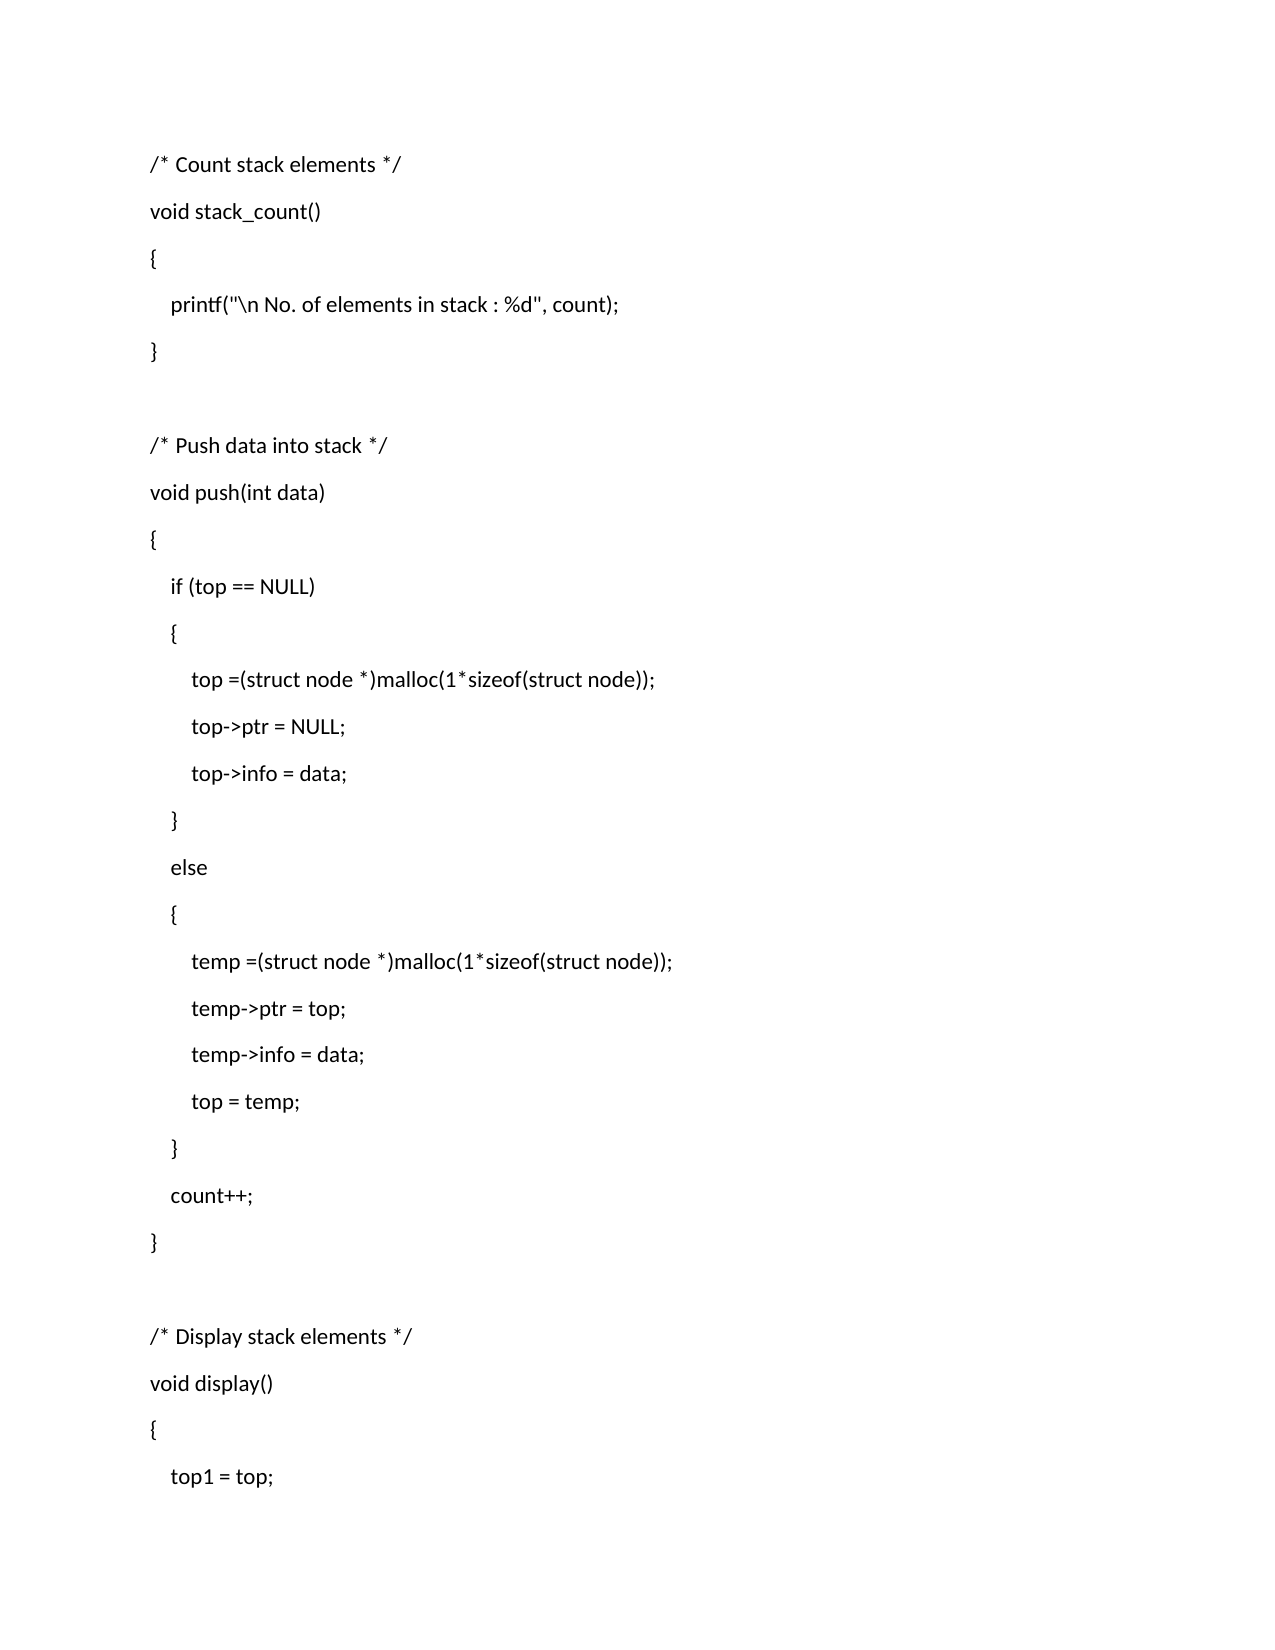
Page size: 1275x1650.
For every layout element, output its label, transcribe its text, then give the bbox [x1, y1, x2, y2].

text /* Display stack elements */ [150, 1322, 1125, 1350]
text temp =(struct node *)malloc(1*sizeof(struct node)); [150, 947, 1125, 975]
text temp->ptr = top; [150, 994, 1125, 1022]
text { [150, 900, 1125, 928]
text printf("\n No. of elements in stack : %d", count); [150, 291, 1125, 319]
text { [150, 619, 1125, 647]
text void push(int data) [150, 478, 1125, 506]
text top->info = data; [150, 759, 1125, 787]
text else [150, 853, 1125, 881]
text /* Count stack elements */ [150, 150, 1125, 178]
text { [150, 525, 1125, 553]
text } [150, 1228, 1125, 1256]
text if (top == NULL) [150, 572, 1125, 600]
text temp->info = data; [150, 1041, 1125, 1069]
text /* Push data into stack */ [150, 431, 1125, 459]
text top->ptr = NULL; [150, 712, 1125, 741]
text { [150, 244, 1125, 272]
text { [150, 1416, 1125, 1444]
text void stack_count() [150, 197, 1125, 225]
text top = temp; [150, 1087, 1125, 1116]
text } [150, 1134, 1125, 1162]
text top =(struct node *)malloc(1*sizeof(struct node)); [150, 666, 1125, 694]
text } [150, 806, 1125, 834]
text void display() [150, 1369, 1125, 1397]
text count++; [150, 1181, 1125, 1209]
text top1 = top; [150, 1462, 1125, 1491]
text } [150, 337, 1125, 366]
